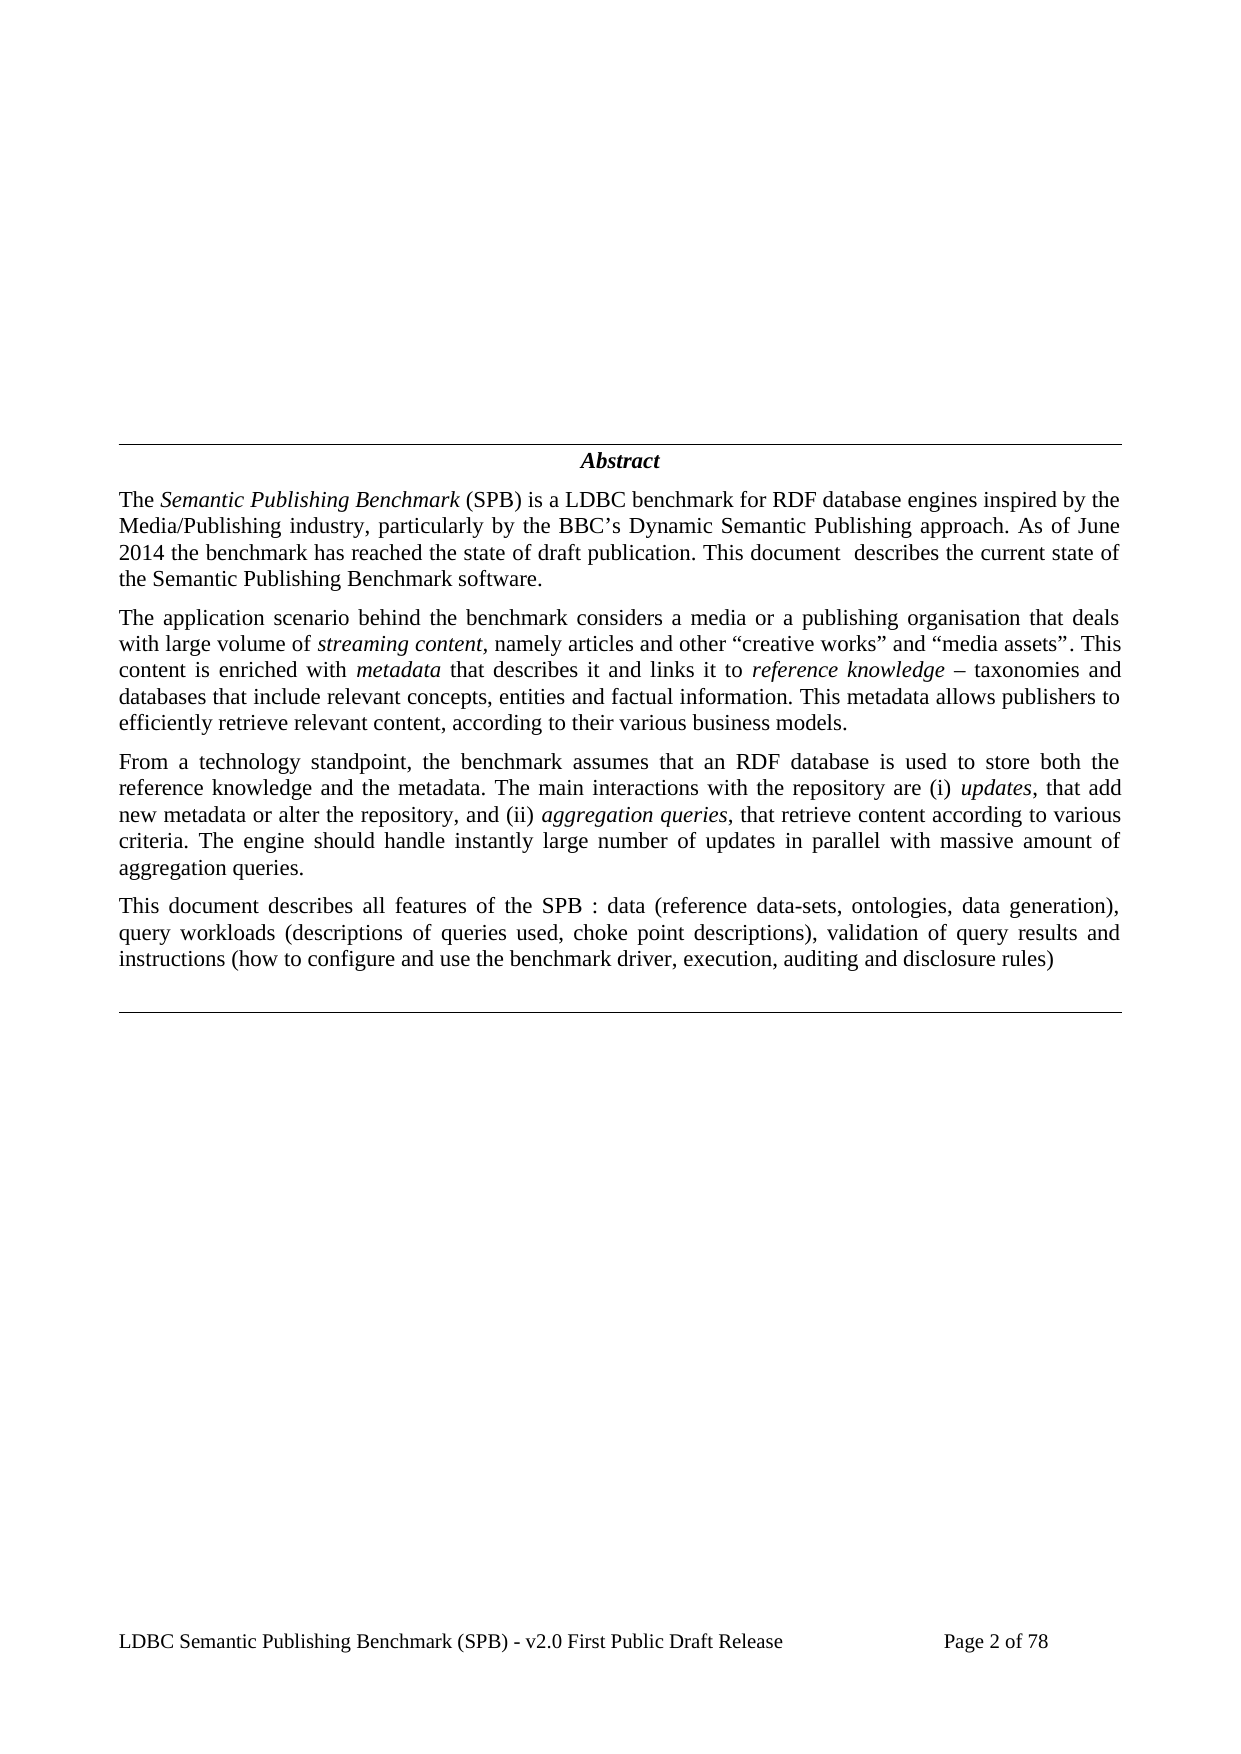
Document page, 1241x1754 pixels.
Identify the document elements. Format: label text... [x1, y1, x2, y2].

list From a technology standpoint, the benchmark assumes that an RDF database is used to store both the reference knowledge and the metadata. The main interactions with the repository are (i) updates, that add new metadata or alter the repository, and (ii) aggregation queries, that retrieve content according to various criteria. The engine should handle instantly large number of updates in parallel with massive amount of aggregation queries. [118, 748, 1122, 880]
text The Semantic Publishing Benchmark (SPB) is a LDBC benchmark for RDF database engines inspired by the Media/Publishing industry, particularly by the BBC’s Dynamic Semantic Publishing approach. As of June 2014 the benchmark has reached the state of draft publication. This document describes the current state of the Semantic Publishing Benchmark software. [118, 486, 1122, 591]
list This document describes all features of the SPB : data (reference data-sets, ontologies, data generation), query workloads (descriptions of queries used, choke point descriptions), validation of query results and instructions (how to configure and use the benchmark driver, execution, auditing and disclosure rules) [118, 892, 1122, 971]
list The application scenario behind the benchmark considers a media or a publishing organisation that deals with large volume of streaming content, namely articles and other “creative works” and “media assets”. This content is enriched with metadata that describes it and links it to reference knowledge – taxonomies and databases that include relevant concepts, entities and factual information. This metadata allows publishers to efficiently retrieve relevant content, according to their various business models. [118, 604, 1122, 736]
text Abstract [118, 445, 1122, 473]
